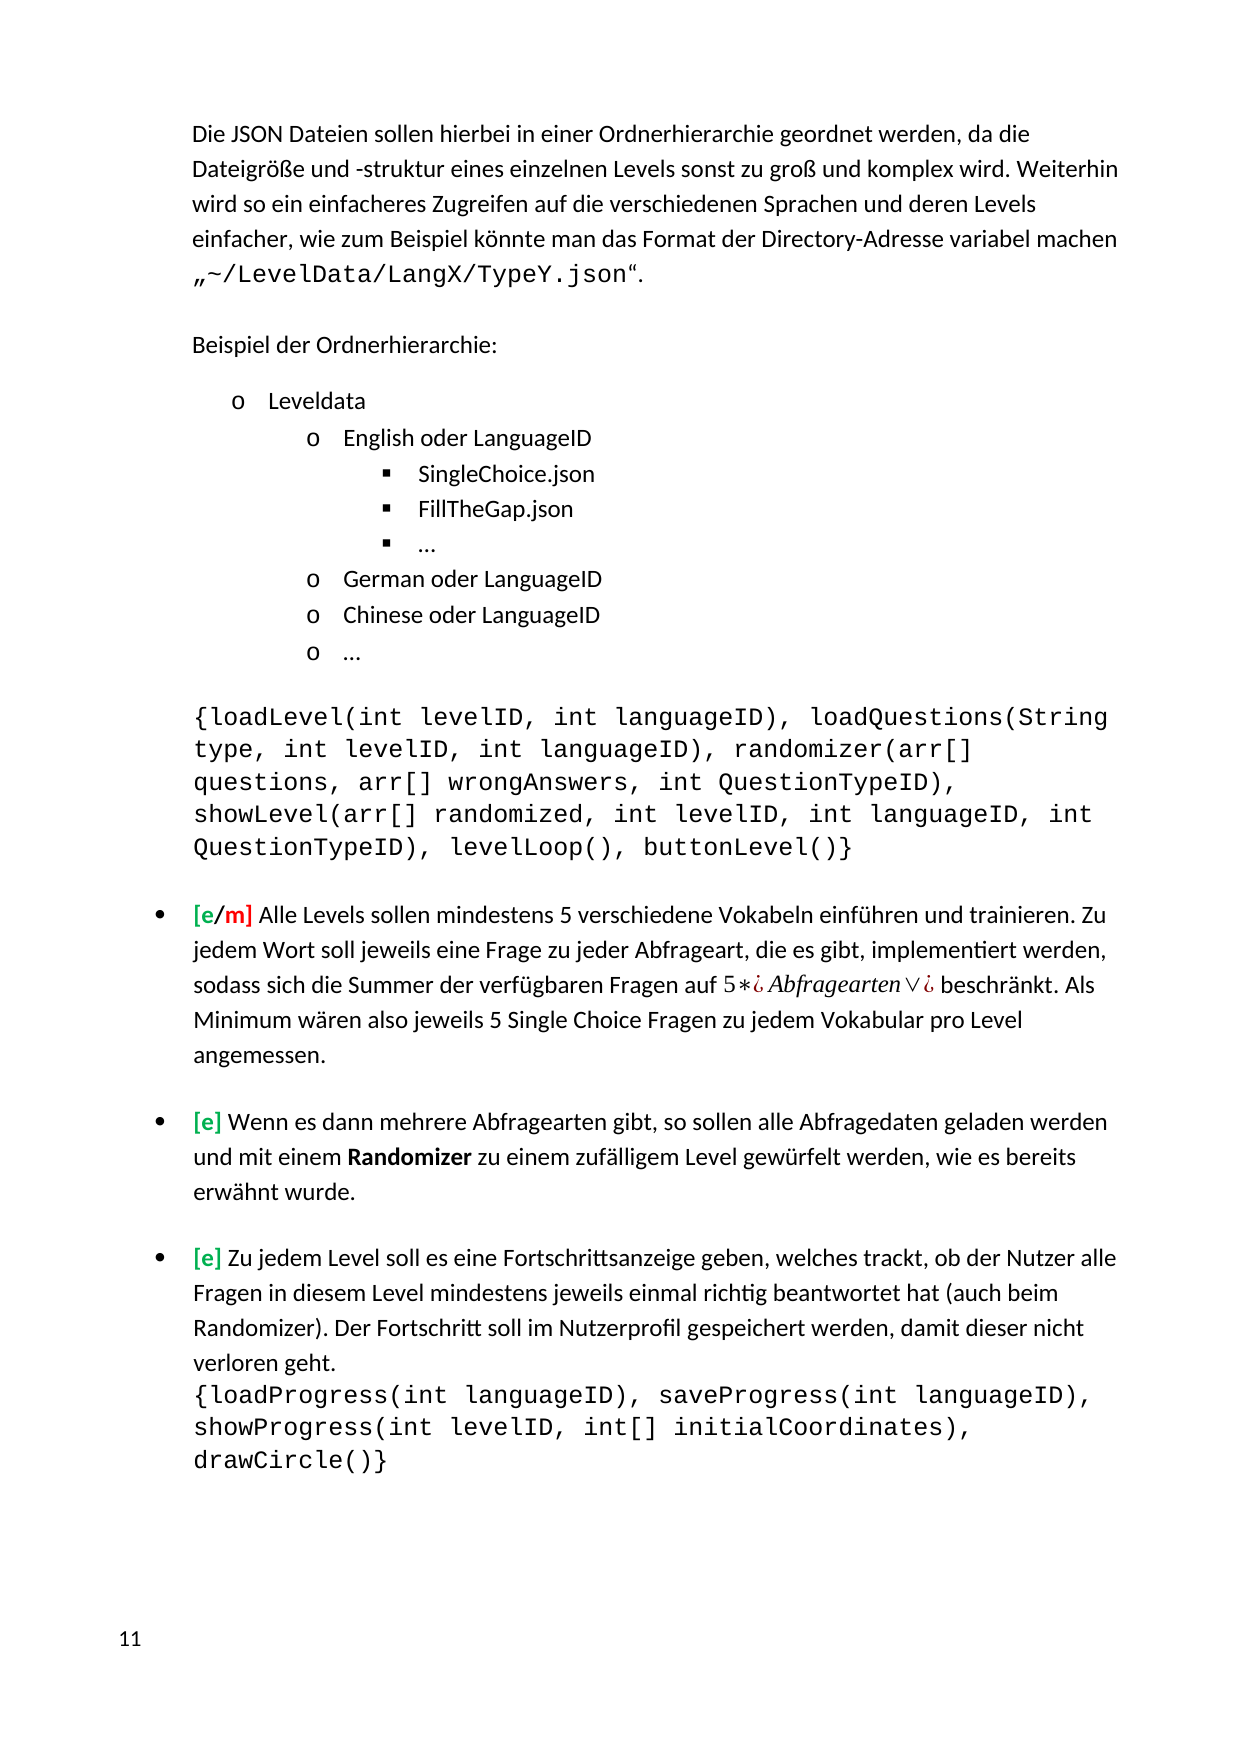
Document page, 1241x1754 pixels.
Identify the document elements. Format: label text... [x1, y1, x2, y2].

list {loadLevel(int levelID, int languageID), loadQuestions(String type, int levelID, int languageID), randomizer(arr[] questions, arr[] wrongAnswers, int QuestionTypeID), showLevel(arr[] randomized, int levelID, int languageID, int QuestionTypeID), levelLoop(), buttonLevel()} [193, 704, 1122, 895]
list FillTheGap.json [381, 493, 1122, 524]
text Die JSON Dateien sollen hierbei in einer Ordnerhierarchie geordnet werden, da die Dateigröße und -struktur eines einzelnen Levels sonst zu groß und komplex wird. Weiterhin wird so ein einfacheres Zugreifen auf die verschiedenen Sprachen und deren Levels einfacher, wie zum Beispiel könnte man das Format der Directory-Adresse variabel machen „~/LevelData/LangX/TypeY.json“. Beispiel der Ordnerhierarchie: [192, 118, 1122, 360]
list [e] Wenn es dann mehrere Abfragearten gibt, so sollen alle Abfragedaten geladen werden und mit einem Randomizer zu einem zufälligem Level gewürfelt werden, wie es bereits erwähnt wurde. [156, 1106, 1122, 1238]
list [e] Zu jedem Level soll es eine Fortschrittsanzeige geben, welches trackt, ob der Nutzer alle Fragen in diesem Level mindestens jeweils einmal richtig beantwortet hat (auch beim Randomizer). Der Fortschritt soll im Nutzerprofil gespeichert werden, damit dieser nicht verloren geht. {loadProgress(int languageID), saveProgress(int languageID), showProgress(int levelID, int[] initialCoordinates), drawCircle()} [156, 1243, 1122, 1540]
list English oder LanguageID [306, 422, 1122, 453]
list … [306, 636, 1122, 700]
list German oder LanguageID [306, 563, 1122, 595]
list [e/m] Alle Levels sollen mindestens 5 verschiedene Vokabeln einführen und trainieren. Zu jedem Wort soll jeweils eine Frage zu jeder Abfrageart, die es gibt, implementiert werden, sodass sich die Summer der verfügbaren Fragen auf beschränkt. Als Minimum wären also jeweils 5 Single Choice Fragen zu jedem Vokabular pro Level angemessen. [156, 899, 1122, 1102]
list Chinese oder LanguageID [306, 599, 1122, 631]
list Leveldata [231, 385, 1122, 417]
list … [381, 528, 1122, 559]
list SingleChoice.json [381, 458, 1122, 489]
